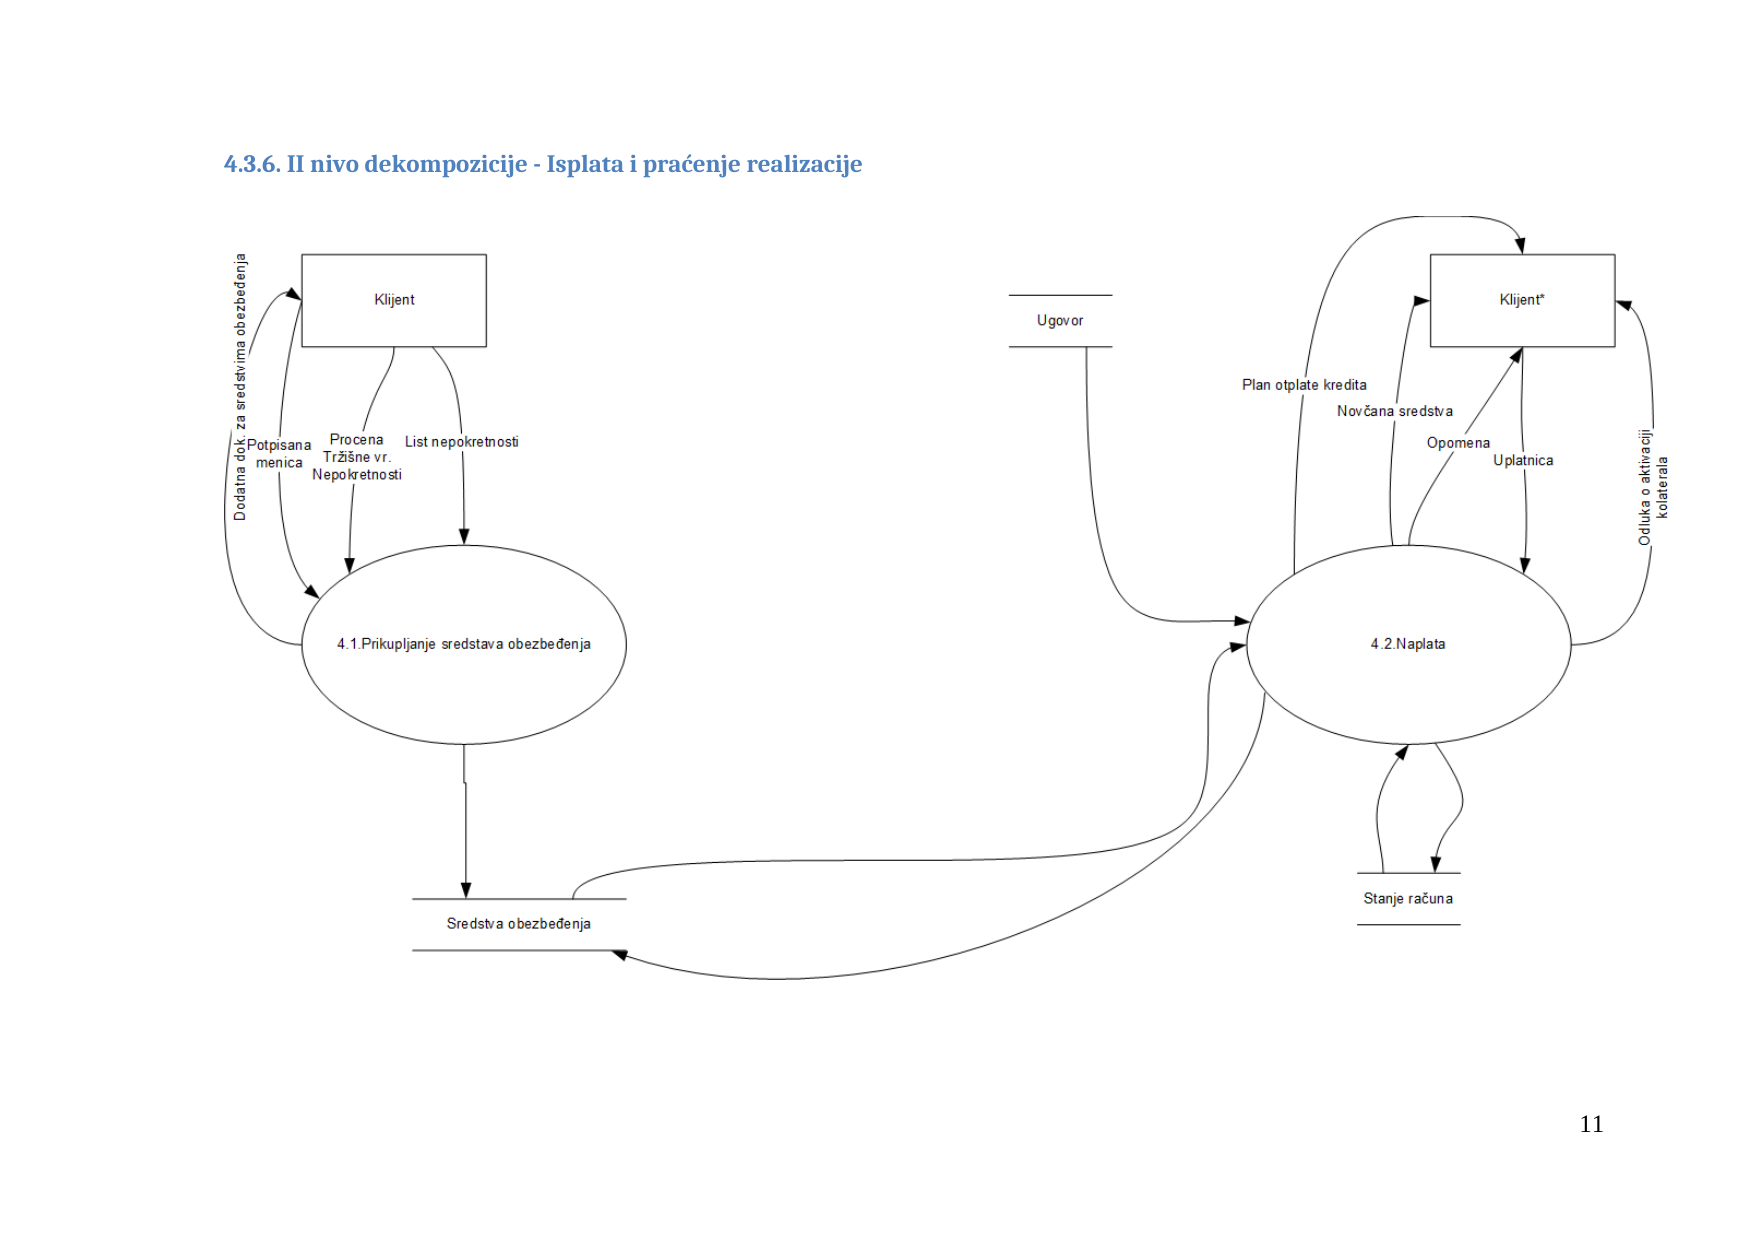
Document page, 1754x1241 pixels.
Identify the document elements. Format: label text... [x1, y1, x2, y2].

picture [223, 216, 1678, 980]
subtitle 4.3.6. II nivo dekompozicije - Isplata i praćenje realizacije [150, 150, 1604, 179]
